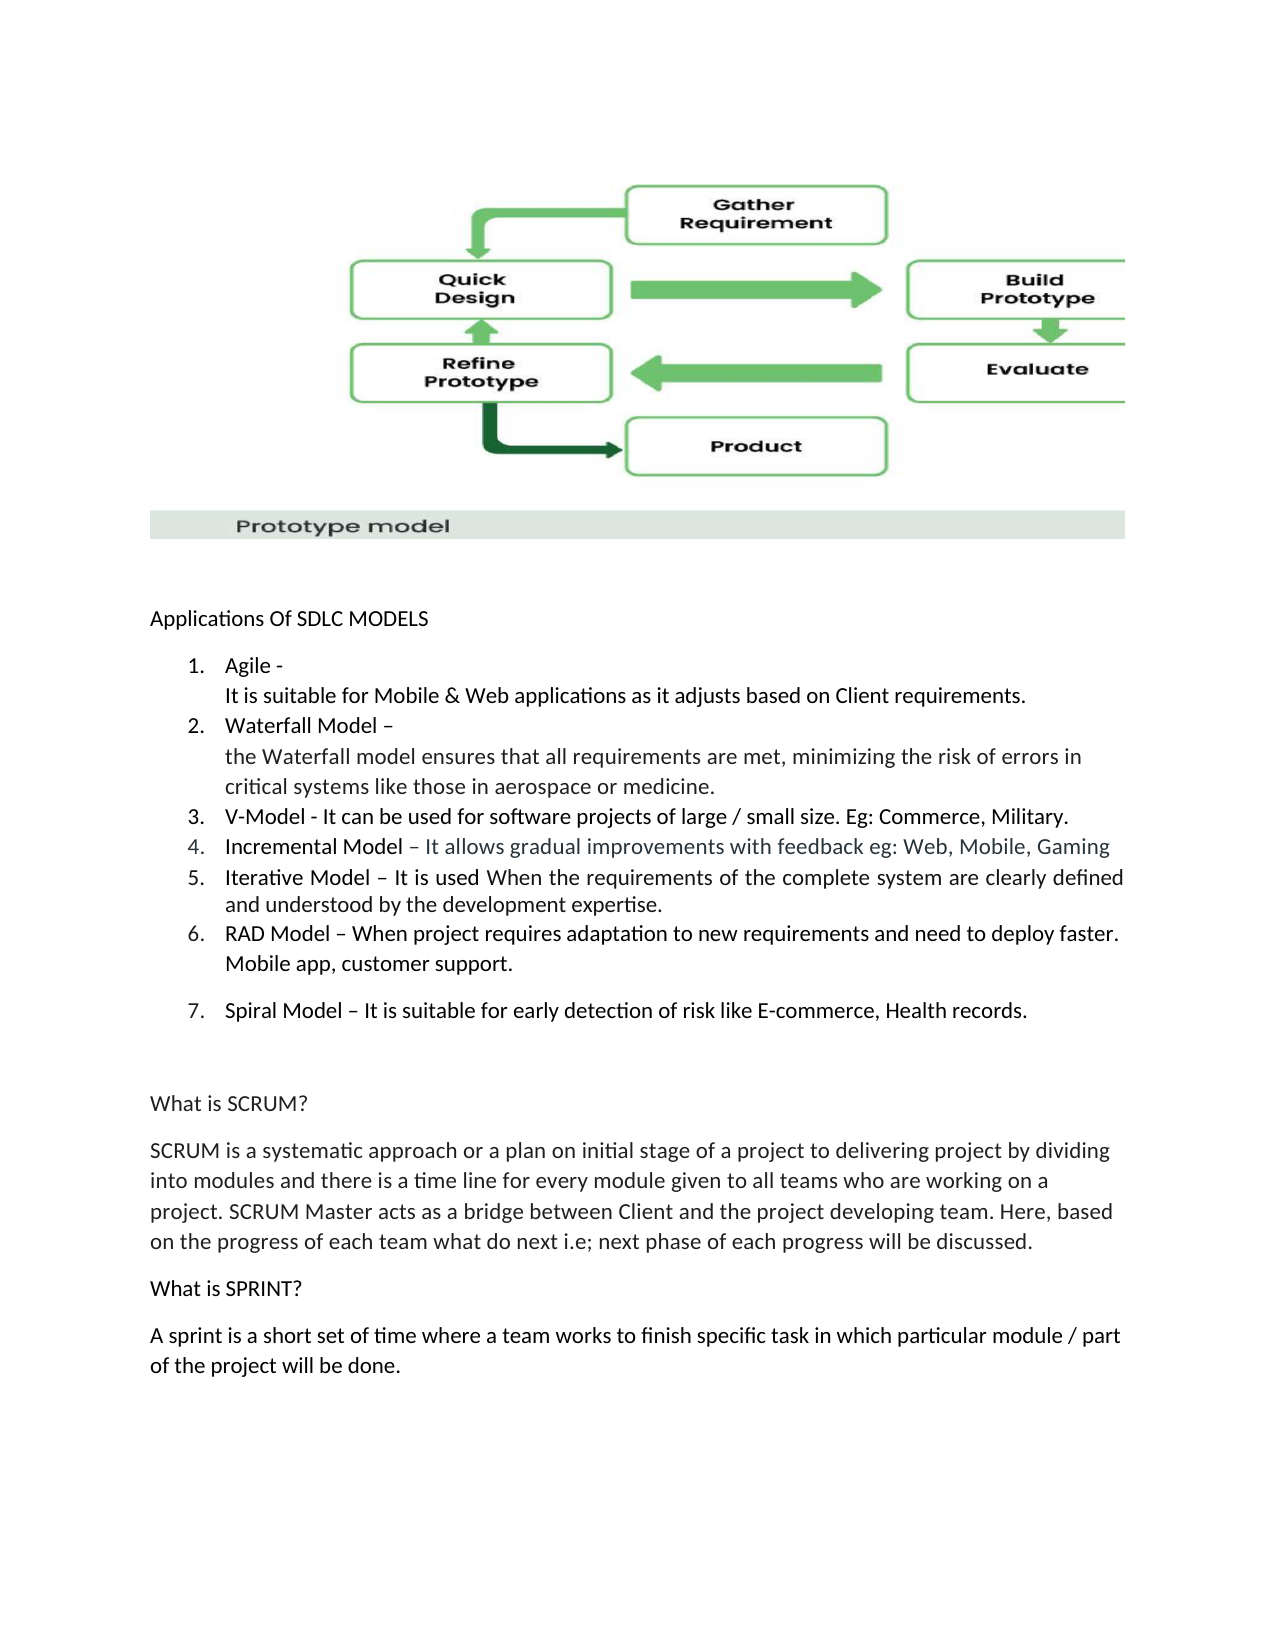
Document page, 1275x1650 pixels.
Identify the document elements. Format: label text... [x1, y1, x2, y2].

text Applications Of SDLC MODELS [150, 604, 1125, 632]
list Spiral Model – It is suitable for early detection of risk like E-commerce, Health records. [187, 996, 1125, 1024]
list the Waterfall model ensures that all requirements are met, minimizing the risk of errors in critical systems like those in aerospace or medicine. [225, 742, 1125, 800]
picture [150, 150, 1125, 539]
text SCRUM is a systematic approach or a plan on initial stage of a project to delivering project by dividing into modules and there is a time line for every module given to all teams who are working on a project. SCRUM Master acts as a bridge between Client and the project developing team. Here, based on the progress of each team what do next i.e; next phase of each progress will be discussed. [150, 1136, 1125, 1255]
list RAD Model – When project requires adaptation to new requirements and need to deploy faster. Mobile app, customer support. [187, 919, 1125, 977]
list Waterfall Model – [187, 712, 1125, 739]
list V-Model - It can be used for software projects of large / small size. Eg: Commerce, Military. [187, 802, 1125, 830]
text What is SCRUM? [150, 1089, 1125, 1117]
list Incremental Model – It allows gradual improvements with feedback eg: Web, Mobile, Gaming [187, 832, 1125, 860]
text A sprint is a short set of time where a team works to finish specific task in which particular module / part of the project will be done. [150, 1321, 1125, 1379]
list Agile - It is suitable for Mobile & Web applications as it adjusts based on Client requirements. [187, 651, 1125, 709]
list Iterative Model – It is used When the requirements of the complete system are clearly defined and understood by the development expertise. [187, 863, 1125, 919]
text What is SPRINT? [150, 1274, 1125, 1302]
